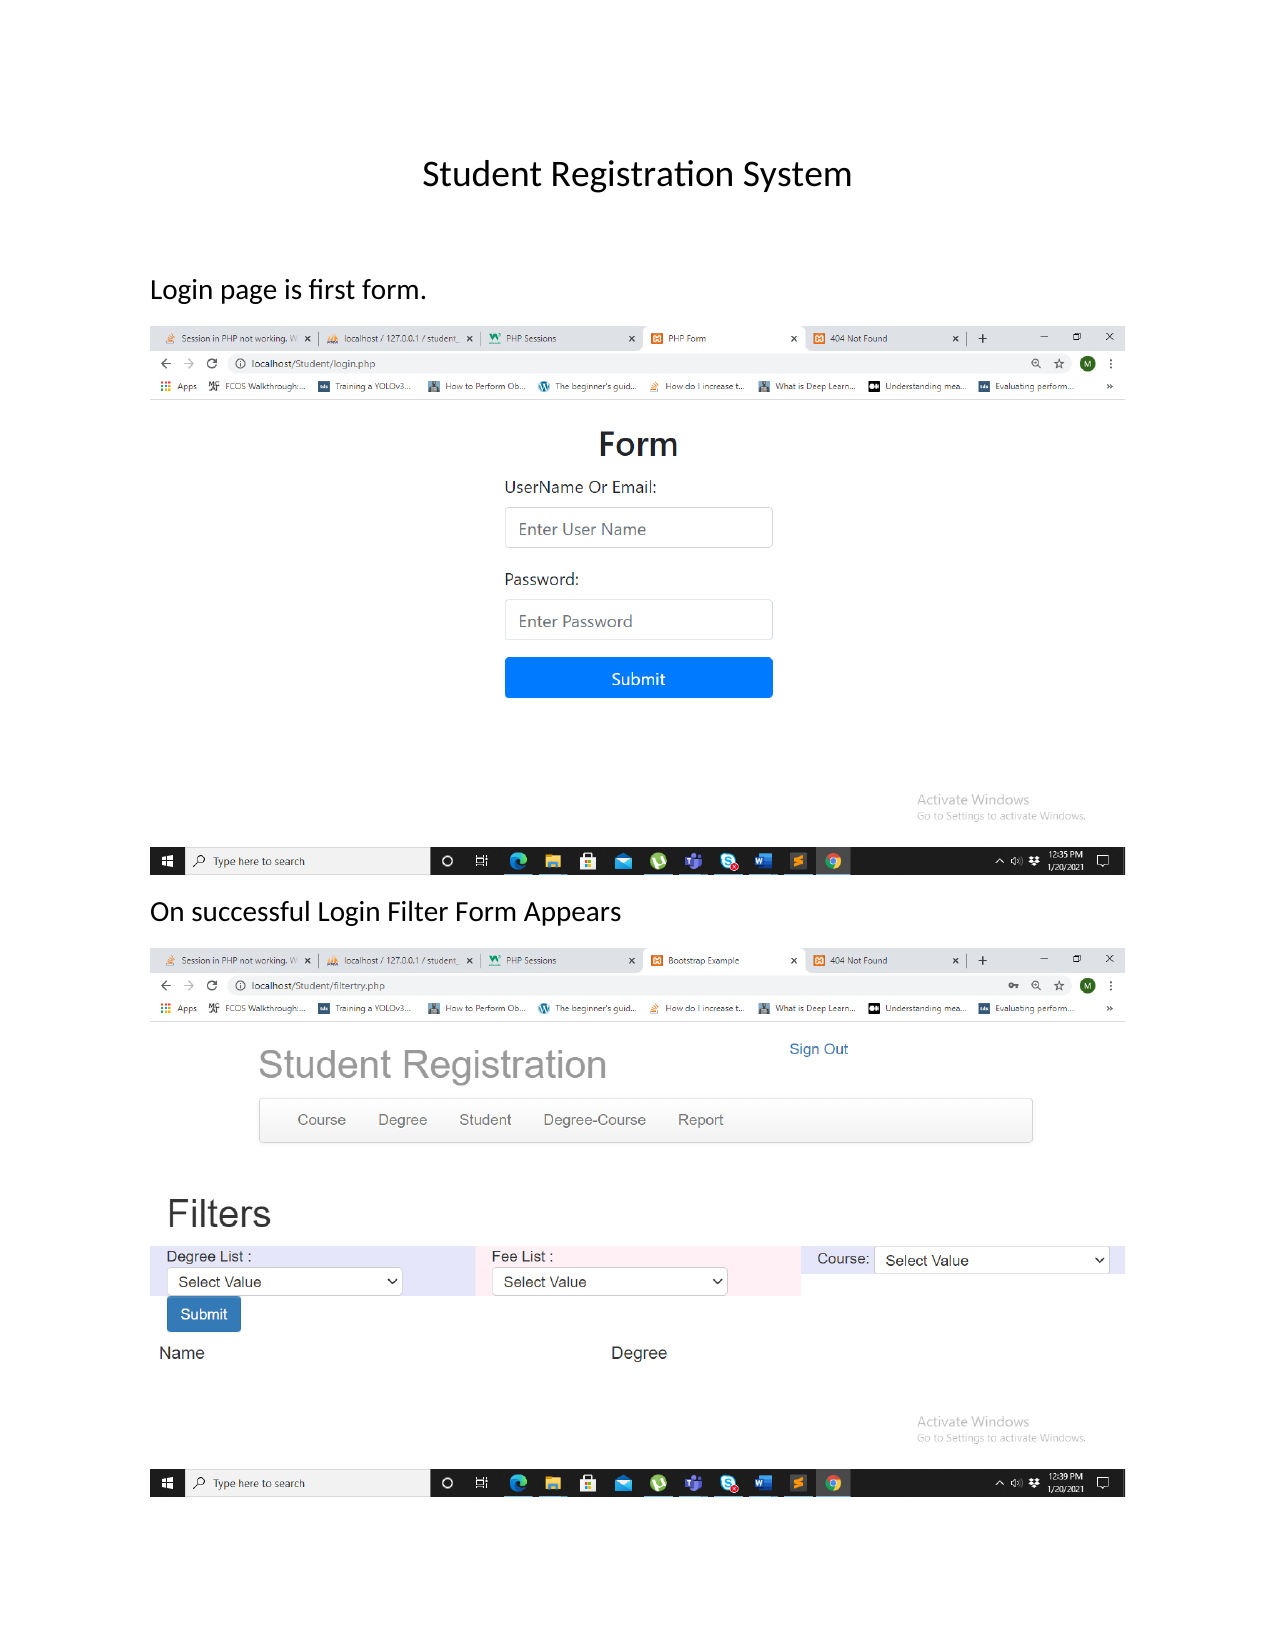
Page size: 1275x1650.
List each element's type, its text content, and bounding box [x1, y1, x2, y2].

text Student Registration System [150, 150, 1125, 196]
picture [150, 948, 1125, 1497]
picture [150, 326, 1125, 875]
text On successful Login Filter Form Appears [150, 893, 1125, 929]
text Login page is first form. [150, 271, 1125, 307]
